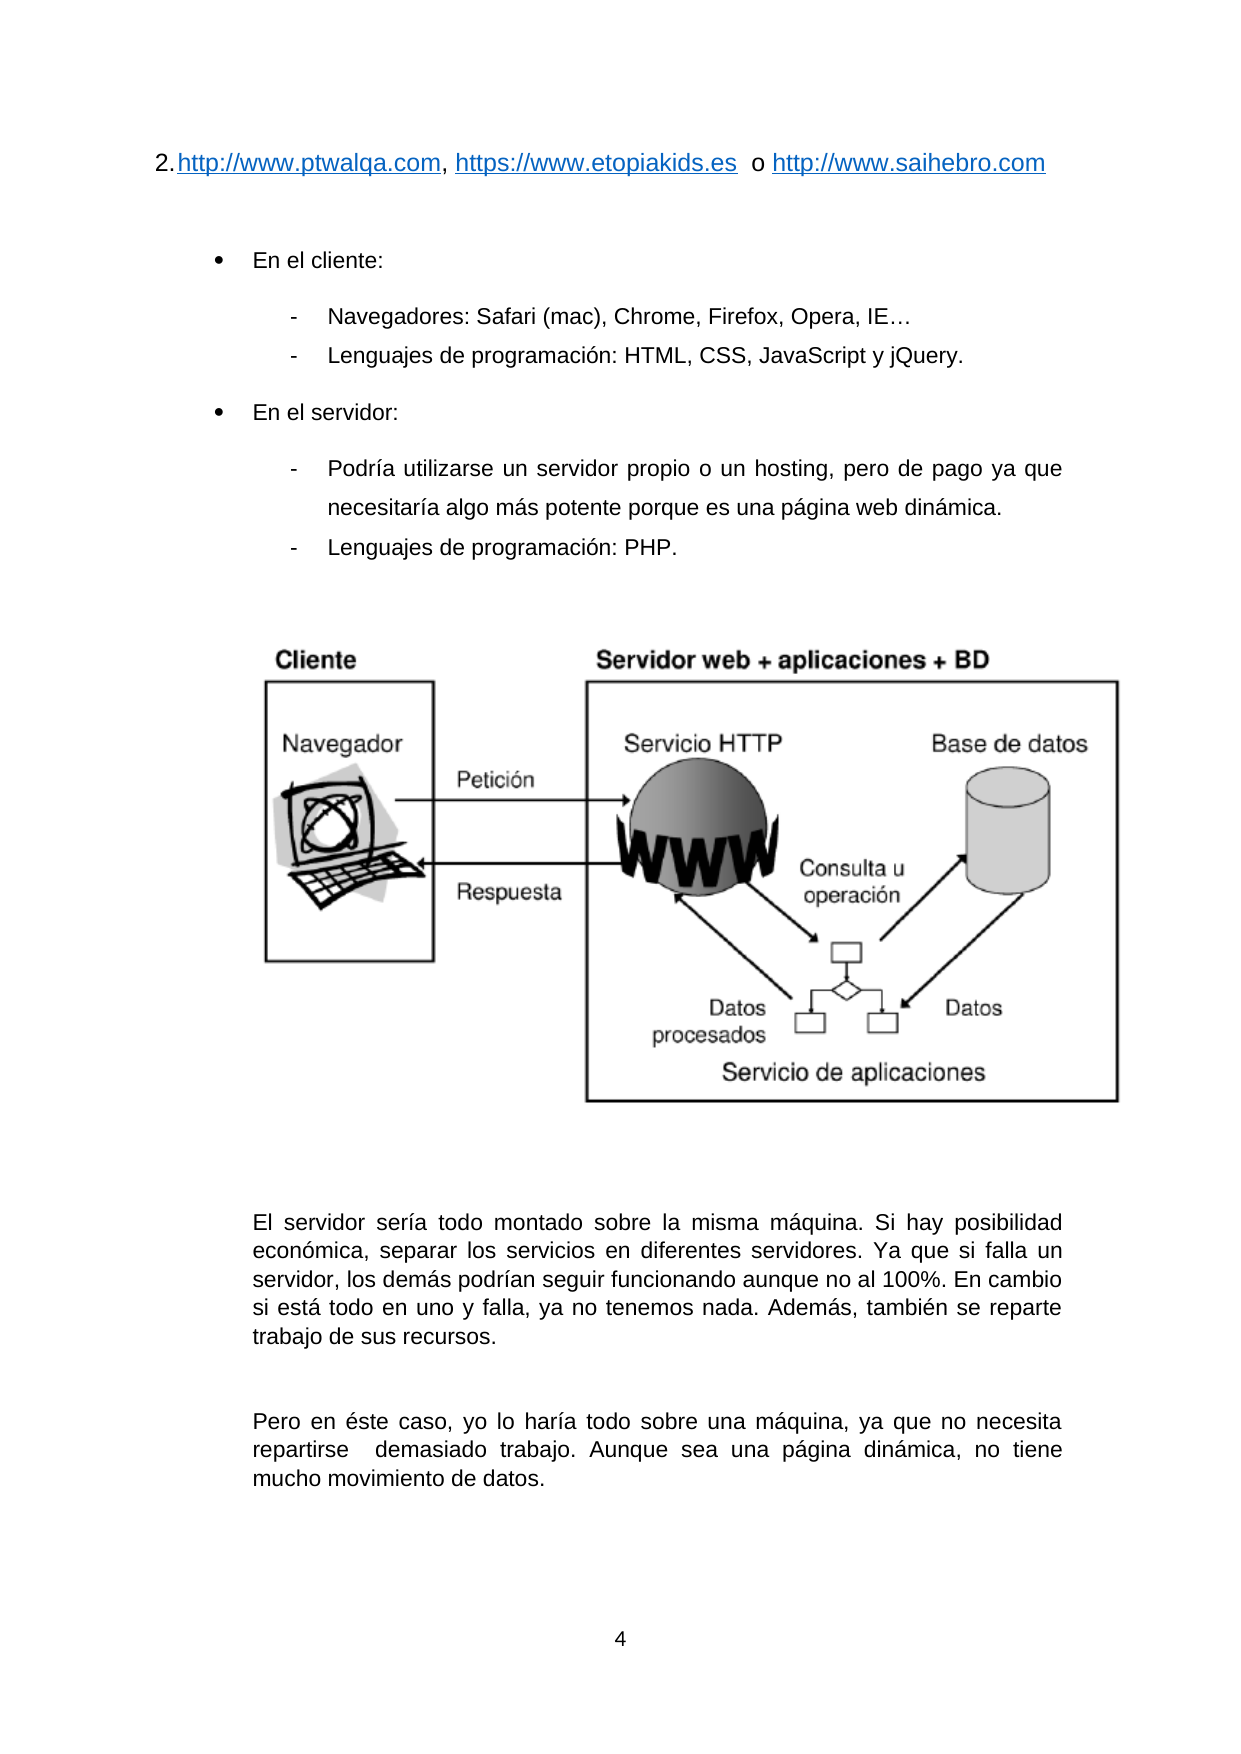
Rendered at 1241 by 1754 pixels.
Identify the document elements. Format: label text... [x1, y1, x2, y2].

list En el cliente: [215, 247, 1063, 273]
list El servidor sería todo montado sobre la misma máquina. Si hay posibilidad económica, separar los servicios en diferentes servidores. Ya que si falla un servidor, los demás podrían seguir funcionando aunque no al 100%. En cambio si está todo en uno y falla, ya no tenemos nada. Además, también se reparte trabajo de sus recursos. [252, 1209, 1063, 1349]
text Lenguajes de programación: PHP. [290, 534, 1063, 560]
text Navegadores: Safari (mac), Chrome, Firefox, Opera, IE… [290, 303, 1063, 329]
text Podría utilizarse un servidor propio o un hosting, pero de pago ya que necesitaría algo más potente porque es una página web dinámica. [290, 455, 1063, 521]
picture [252, 629, 1138, 1123]
list En el servidor: [215, 399, 1063, 425]
text Lenguajes de programación: HTML, CSS, JavaScript y jQuery. [290, 342, 1063, 369]
list Pero en éste caso, yo lo haría todo sobre una máquina, ya que no necesita repartirse demasiado trabajo. Aunque sea una página dinámica, no tiene mucho movimiento de datos. [252, 1408, 1063, 1491]
text http://www.ptwalqa.com, https://www.etopiakids.es o http://www.saihebro.com [154, 148, 1063, 176]
